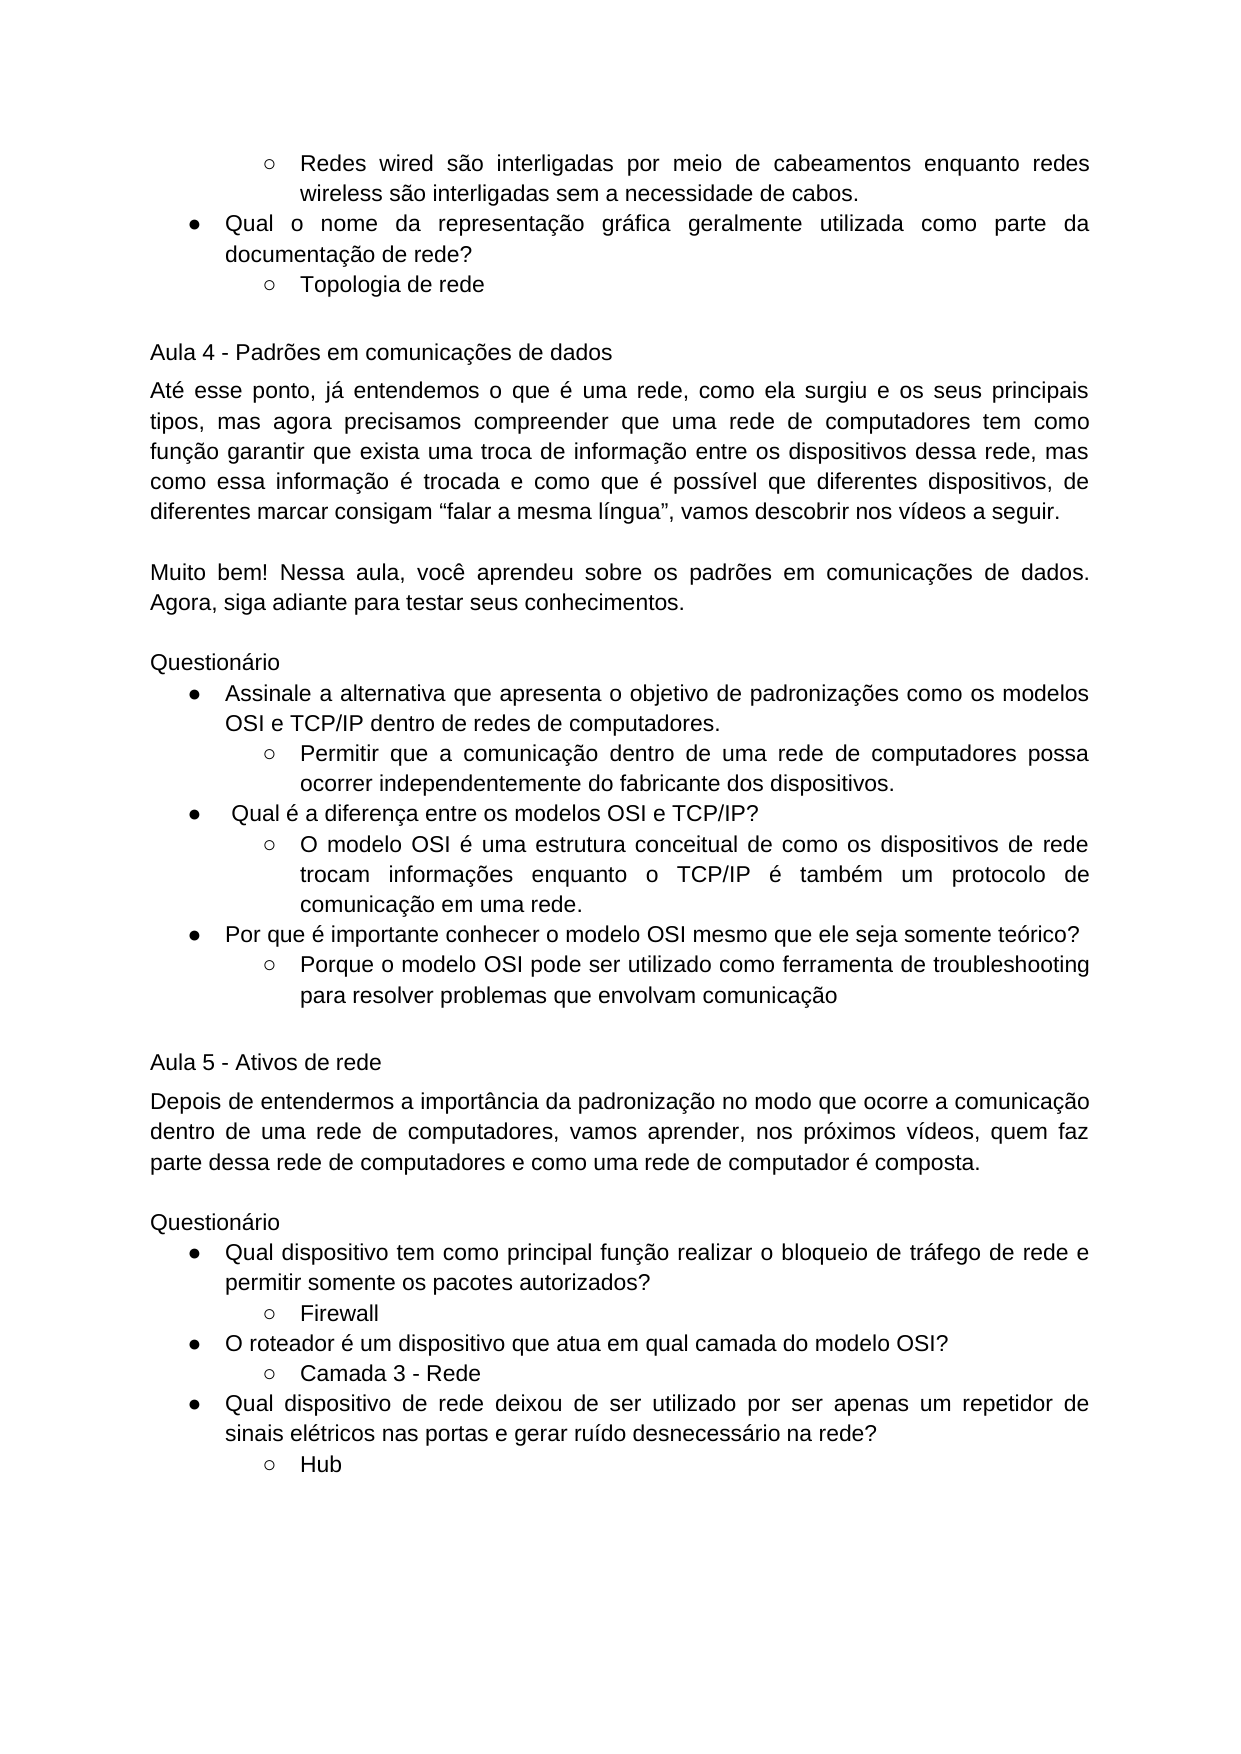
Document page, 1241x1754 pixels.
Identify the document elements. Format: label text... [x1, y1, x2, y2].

list Firewall [262, 1299, 1090, 1326]
list Por que é importante conhecer o modelo OSI mesmo que ele seja somente teórico? [187, 921, 1090, 947]
list O roteador é um dispositivo que atua em qual camada do modelo OSI? [187, 1330, 1090, 1356]
text Questionário [150, 1209, 1090, 1235]
subtitle Aula 5 - Ativos de rede [150, 1049, 1090, 1076]
list Porque o modelo OSI pode ser utilizado como ferramenta de troubleshooting para resolver problemas que envolvam comunicação [262, 951, 1090, 1008]
list Camada 3 - Rede [262, 1360, 1090, 1386]
list Qual é a diferença entre os modelos OSI e TCP/IP? [187, 800, 1090, 827]
subtitle Aula 4 - Padrões em comunicações de dados [150, 338, 1090, 365]
list Permitir que a comunicação dentro de uma rede de computadores possa ocorrer independentemente do fabricante dos dispositivos. [262, 740, 1090, 796]
list O modelo OSI é uma estrutura conceitual de como os dispositivos de rede trocam informações enquanto o TCP/IP é também um protocolo de comunicação em uma rede. [262, 831, 1090, 917]
list Topologia de rede [262, 271, 1090, 297]
list Redes wired são interligadas por meio de cabeamentos enquanto redes wireless são interligadas sem a necessidade de cabos. [262, 150, 1090, 207]
text Até esse ponto, já entendemos o que é uma rede, como ela surgiu e os seus principais tipos, mas agora precisamos compreender que uma rede de computadores tem como função garantir que exista uma troca de informação entre os dispositivos dessa rede, mas como essa informação é trocada e como que é possível que diferentes dispositivos, de diferentes marcar consigam “falar a mesma língua”, vamos descobrir nos vídeos a seguir. [150, 377, 1090, 524]
list Qual dispositivo tem como principal função realizar o bloqueio de tráfego de rede e permitir somente os pacotes autorizados? [187, 1239, 1090, 1296]
list Qual o nome da representação gráfica geralmente utilizada como parte da documentação de rede? [187, 210, 1090, 267]
text Questionário [150, 649, 1090, 676]
list Hub [262, 1451, 1090, 1477]
list Assinale a alternativa que apresenta o objetivo de padronizações como os modelos OSI e TCP/IP dentro de redes de computadores. [187, 679, 1090, 736]
text Muito bem! Nessa aula, você aprendeu sobre os padrões em comunicações de dados. Agora, siga adiante para testar seus conhecimentos. [150, 559, 1090, 615]
text Depois de entendermos a importância da padronização no modo que ocorre a comunicação dentro de uma rede de computadores, vamos aprender, nos próximos vídeos, quem faz parte dessa rede de computadores e como uma rede de computador é composta. [150, 1088, 1090, 1175]
list Qual dispositivo de rede deixou de ser utilizado por ser apenas um repetidor de sinais elétricos nas portas e gerar ruído desnecessário na rede? [187, 1390, 1090, 1447]
